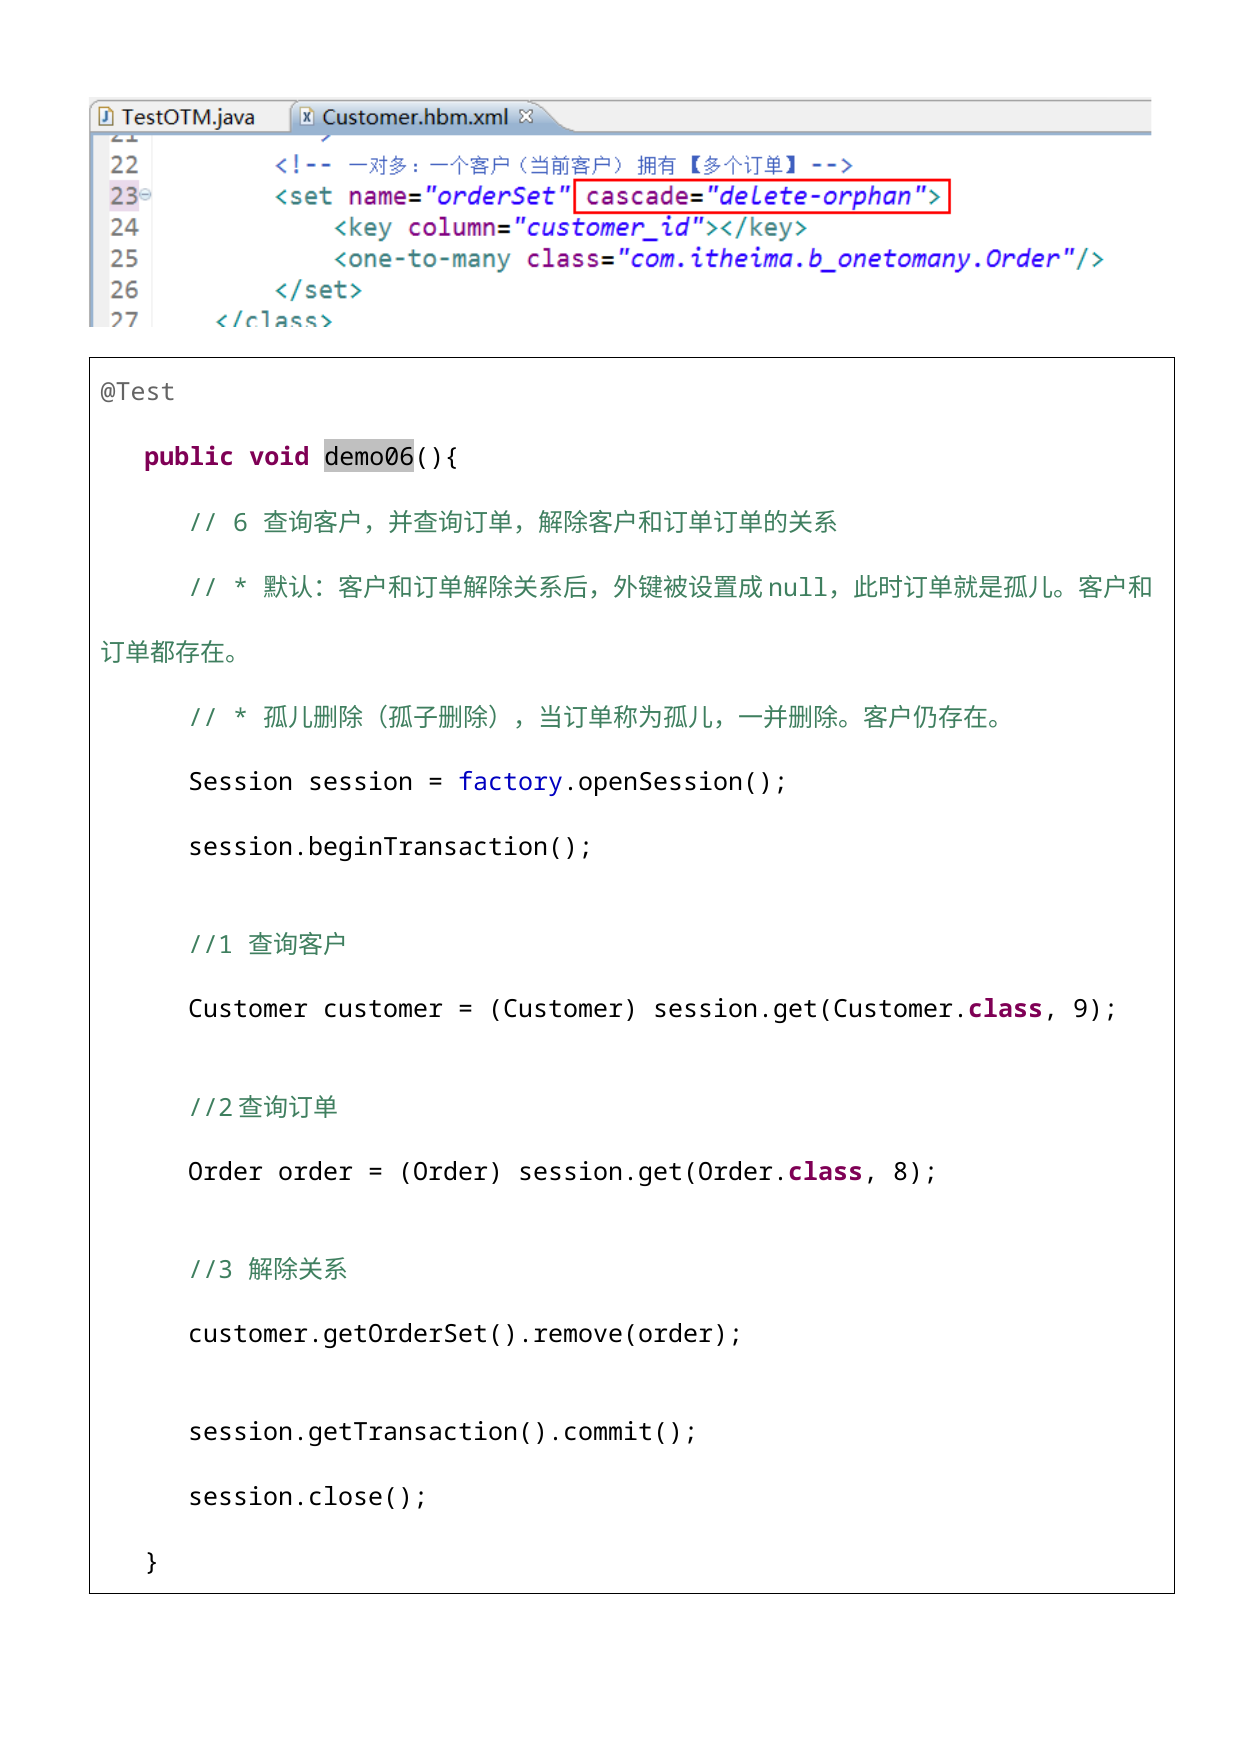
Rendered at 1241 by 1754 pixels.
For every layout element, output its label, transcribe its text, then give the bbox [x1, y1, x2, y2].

table_header @Test public void demo06(){ // 6 查询客户，并查询订单，解除客户和订单订单的关系 // * 默认：客户和订单解除关系后，外键被设置成null，此时订单就是孤儿。客户和订单都存在。 // * 孤儿删除（孤子删除），当订单称为孤儿，一并删除。客户仍存在。 Session session = factory.openSession(); session.beginTransaction(); //1 查询客户 Customer customer = (Customer) session.get(Customer.class, 9); //2查询订单 Order order = (Order) session.get(Order.class, 8); //3 解除关系 customer.getOrderSet().remove(order); session.getTransaction().commit(); session.close(); } [90, 358, 1174, 1593]
picture [88, 97, 1152, 327]
